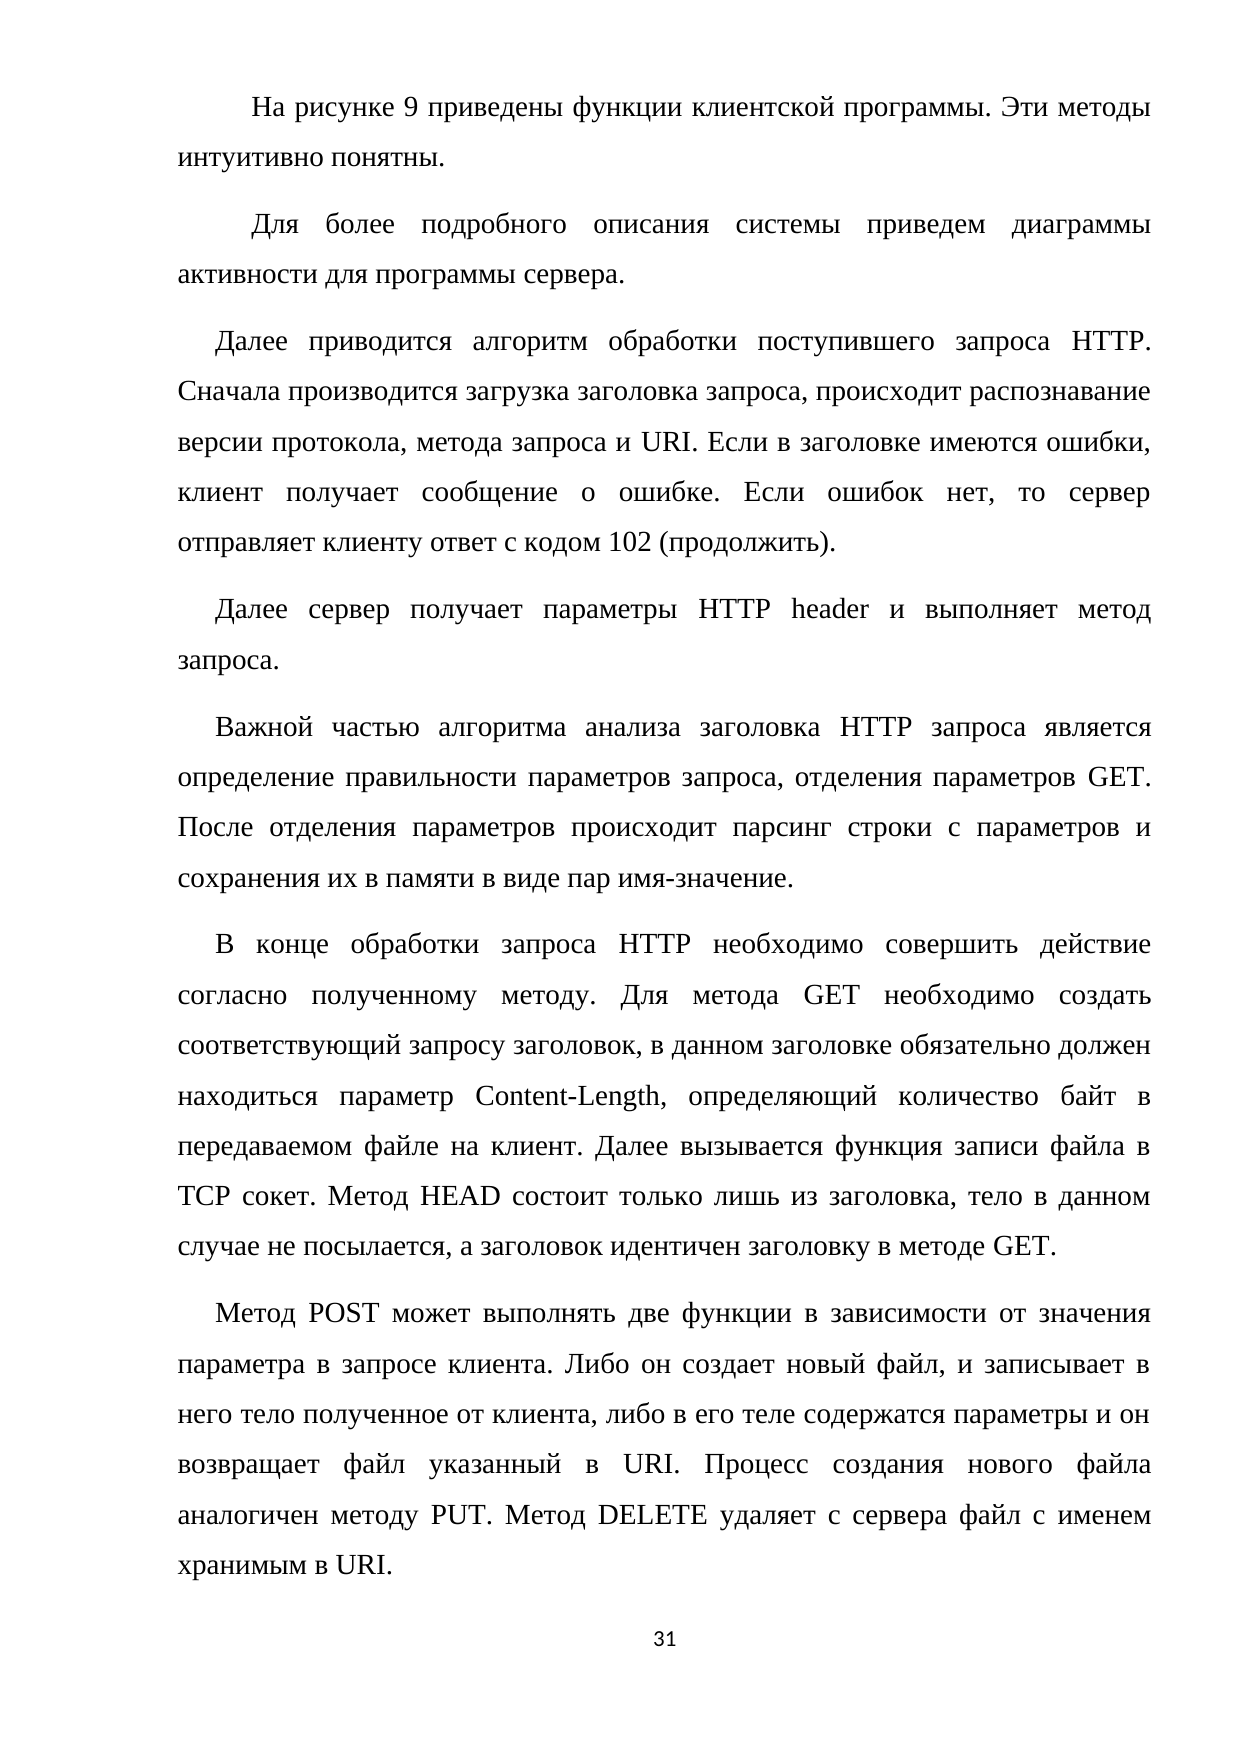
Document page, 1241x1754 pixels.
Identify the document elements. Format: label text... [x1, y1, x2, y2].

text В конце обработки запроса HTTP необходимо совершить действие согласно полученному методу. Для метода GET необходимо создать соответствующий запросу заголовок, в данном заголовке обязательно должен находиться параметр Content-Length, определяющий количество байт в передаваемом файле на клиент. Далее вызывается функция записи файла в TCP сокет. Метод HEAD состоит только лишь из заголовка, тело в данном случае не посылается, а заголовок идентичен заголовку в методе GET. [177, 927, 1152, 1262]
text Важной частью алгоритма анализа заголовка HTTP запроса является определение правильности параметров запроса, отделения параметров GET. После отделения параметров происходит парсинг строки с параметров и сохранения их в памяти в виде пар имя-значение. [177, 709, 1152, 893]
text На рисунке 9 приведены функции клиентской программы. Эти методы интуитивно понятны. [177, 89, 1152, 172]
text Метод POST может выполнять две функции в зависимости от значения параметра в запросе клиента. Либо он создает новый файл, и записывает в него тело полученное от клиента, либо в его теле содержатся параметры и он возвращает файл указанный в URI. Процесс создания нового файла аналогичен методу PUT. Метод DELETE удаляет с сервера файл с именем хранимым в URI. [177, 1296, 1152, 1581]
text Далее приводится алгоритм обработки поступившего запроса HTTP. Сначала производится загрузка заголовка запроса, происходит распознавание версии протокола, метода запроса и URI. Если в заголовке имеются ошибки, клиент получает сообщение о ошибке. Если ошибок нет, то сервер отправляет клиенту ответ с кодом 102 (продолжить). [177, 323, 1152, 558]
text Для более подробного описания системы приведем диаграммы активности для программы сервера. [177, 206, 1152, 290]
text Далее сервер получает параметры HTTP header и выполняет метод запроса. [177, 591, 1152, 675]
